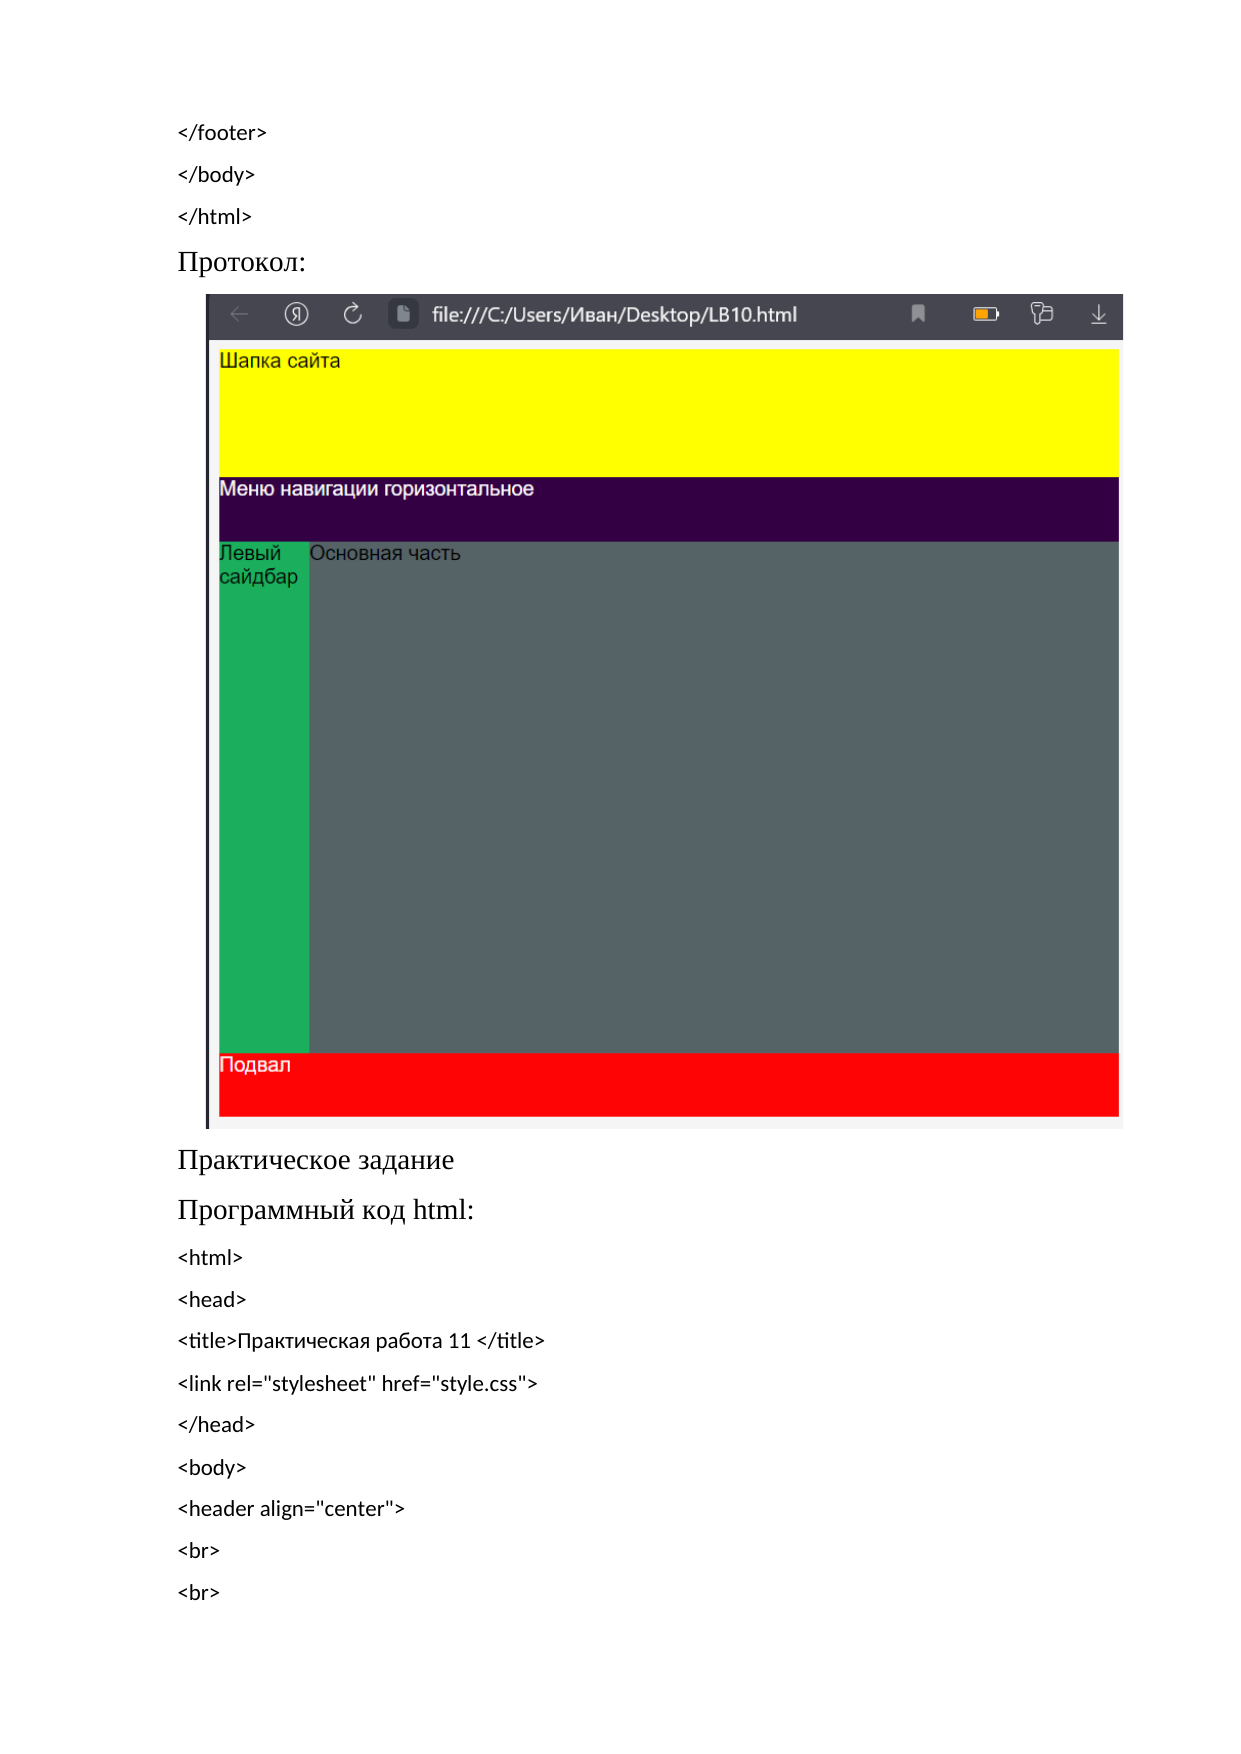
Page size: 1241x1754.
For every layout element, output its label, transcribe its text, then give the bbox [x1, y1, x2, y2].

text </body> [177, 160, 1152, 188]
text Протокол: [177, 244, 1152, 278]
text <br> [177, 1537, 1152, 1564]
text </head> [177, 1411, 1152, 1439]
text <link rel="stylesheet" href="style.css"> [177, 1369, 1152, 1397]
text <head> [177, 1285, 1152, 1313]
text <header align="center"> [177, 1494, 1152, 1523]
text <br> [177, 1578, 1152, 1607]
text <html> [177, 1243, 1152, 1271]
text Программный код html: [177, 1192, 1152, 1226]
text </html> [177, 202, 1152, 230]
text Практическое задание [177, 1142, 1152, 1176]
text <title>Практическая работа 11 </title> [177, 1327, 1152, 1355]
picture [205, 294, 1124, 1129]
text <body> [177, 1453, 1152, 1481]
text </footer> [177, 118, 1152, 146]
